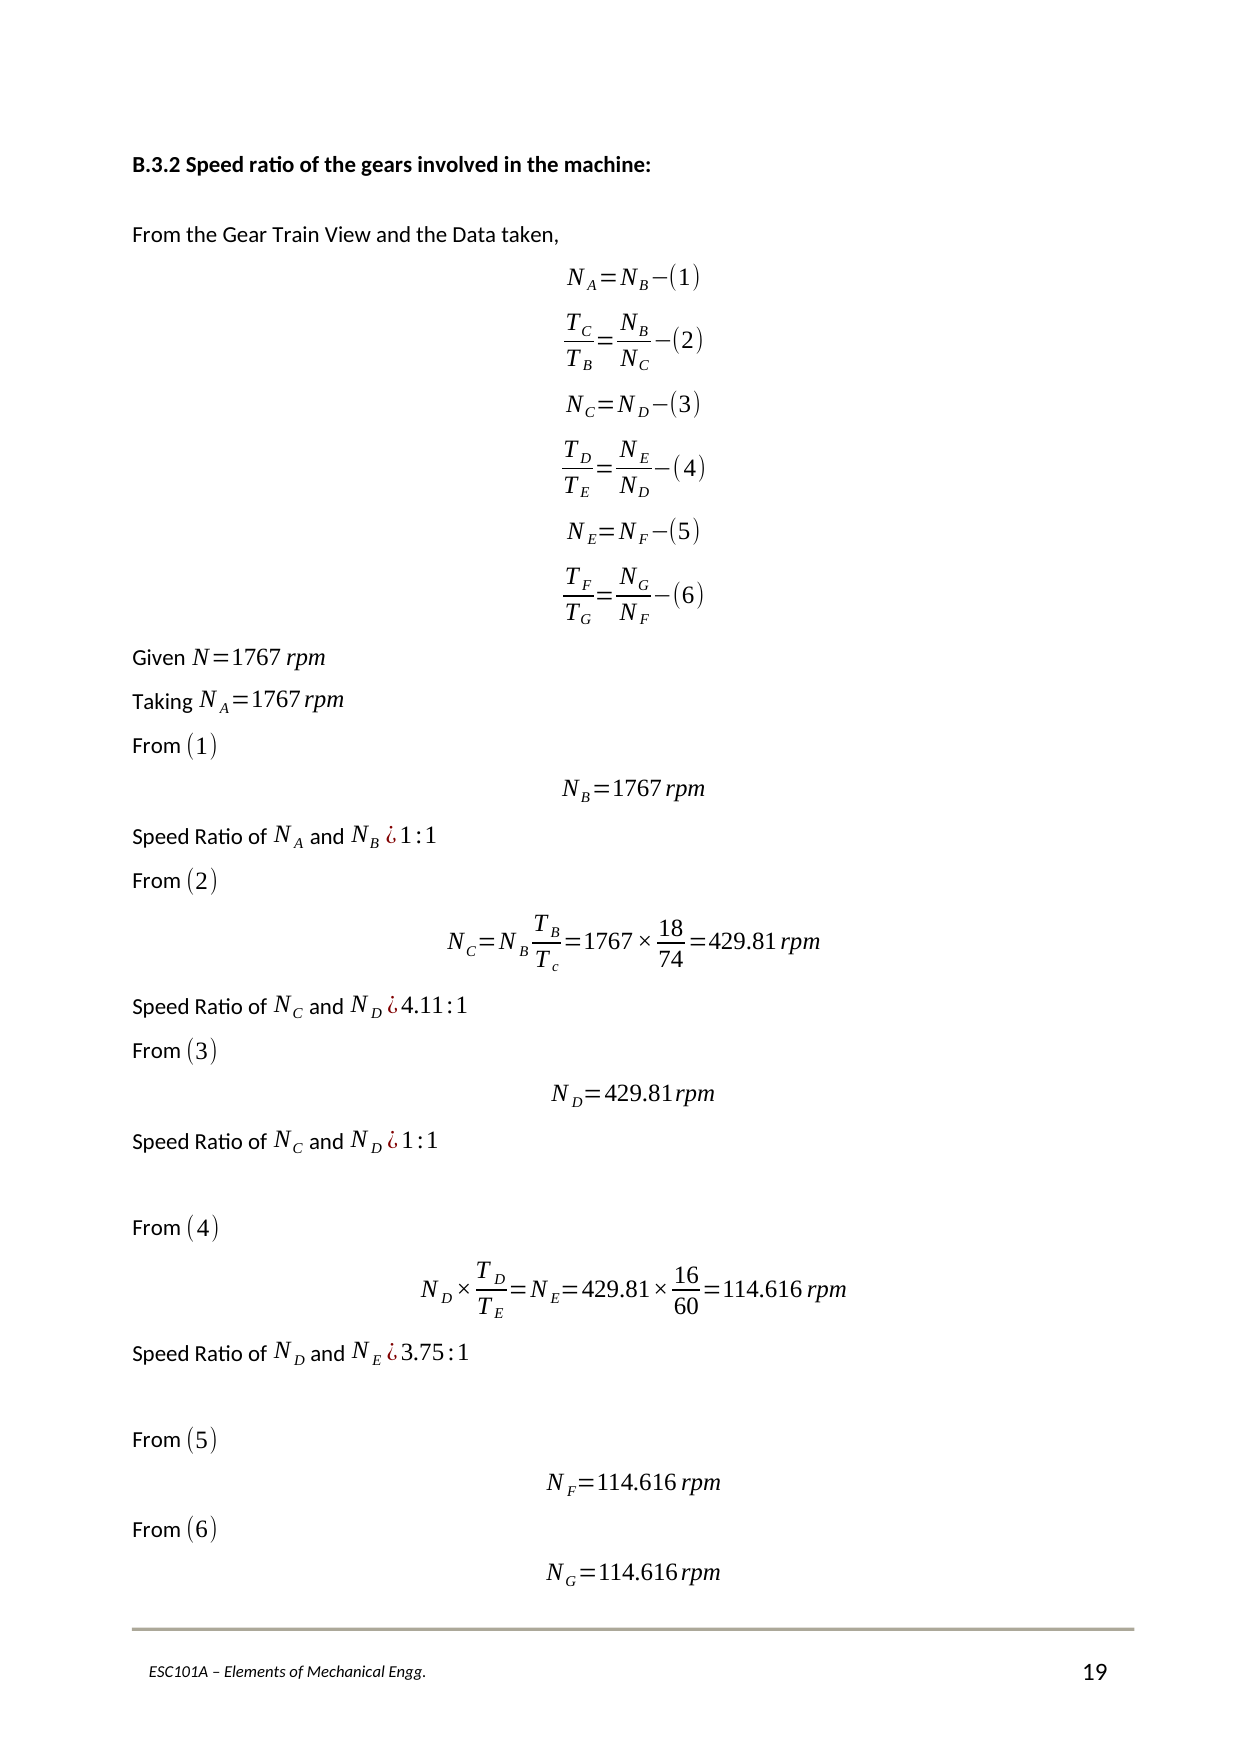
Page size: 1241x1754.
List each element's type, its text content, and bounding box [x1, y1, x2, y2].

text From [132, 1514, 1134, 1544]
text From [132, 1036, 1134, 1066]
text From [132, 866, 1134, 896]
subtitle B.3.2 Speed ratio of the gears involved in the machine: [132, 150, 1134, 178]
text Speed Ratio of and [132, 1337, 1134, 1368]
text Speed Ratio of and [132, 1125, 1134, 1157]
text Taking [132, 685, 1134, 717]
text From [132, 1424, 1134, 1454]
text From the Gear Train View and the Data taken, [132, 220, 1134, 248]
text From [132, 731, 1134, 761]
text Speed Ratio of and [132, 990, 1134, 1022]
text From [132, 1212, 1134, 1242]
text Speed Ratio of and [132, 820, 1134, 852]
text Given [132, 643, 1134, 671]
